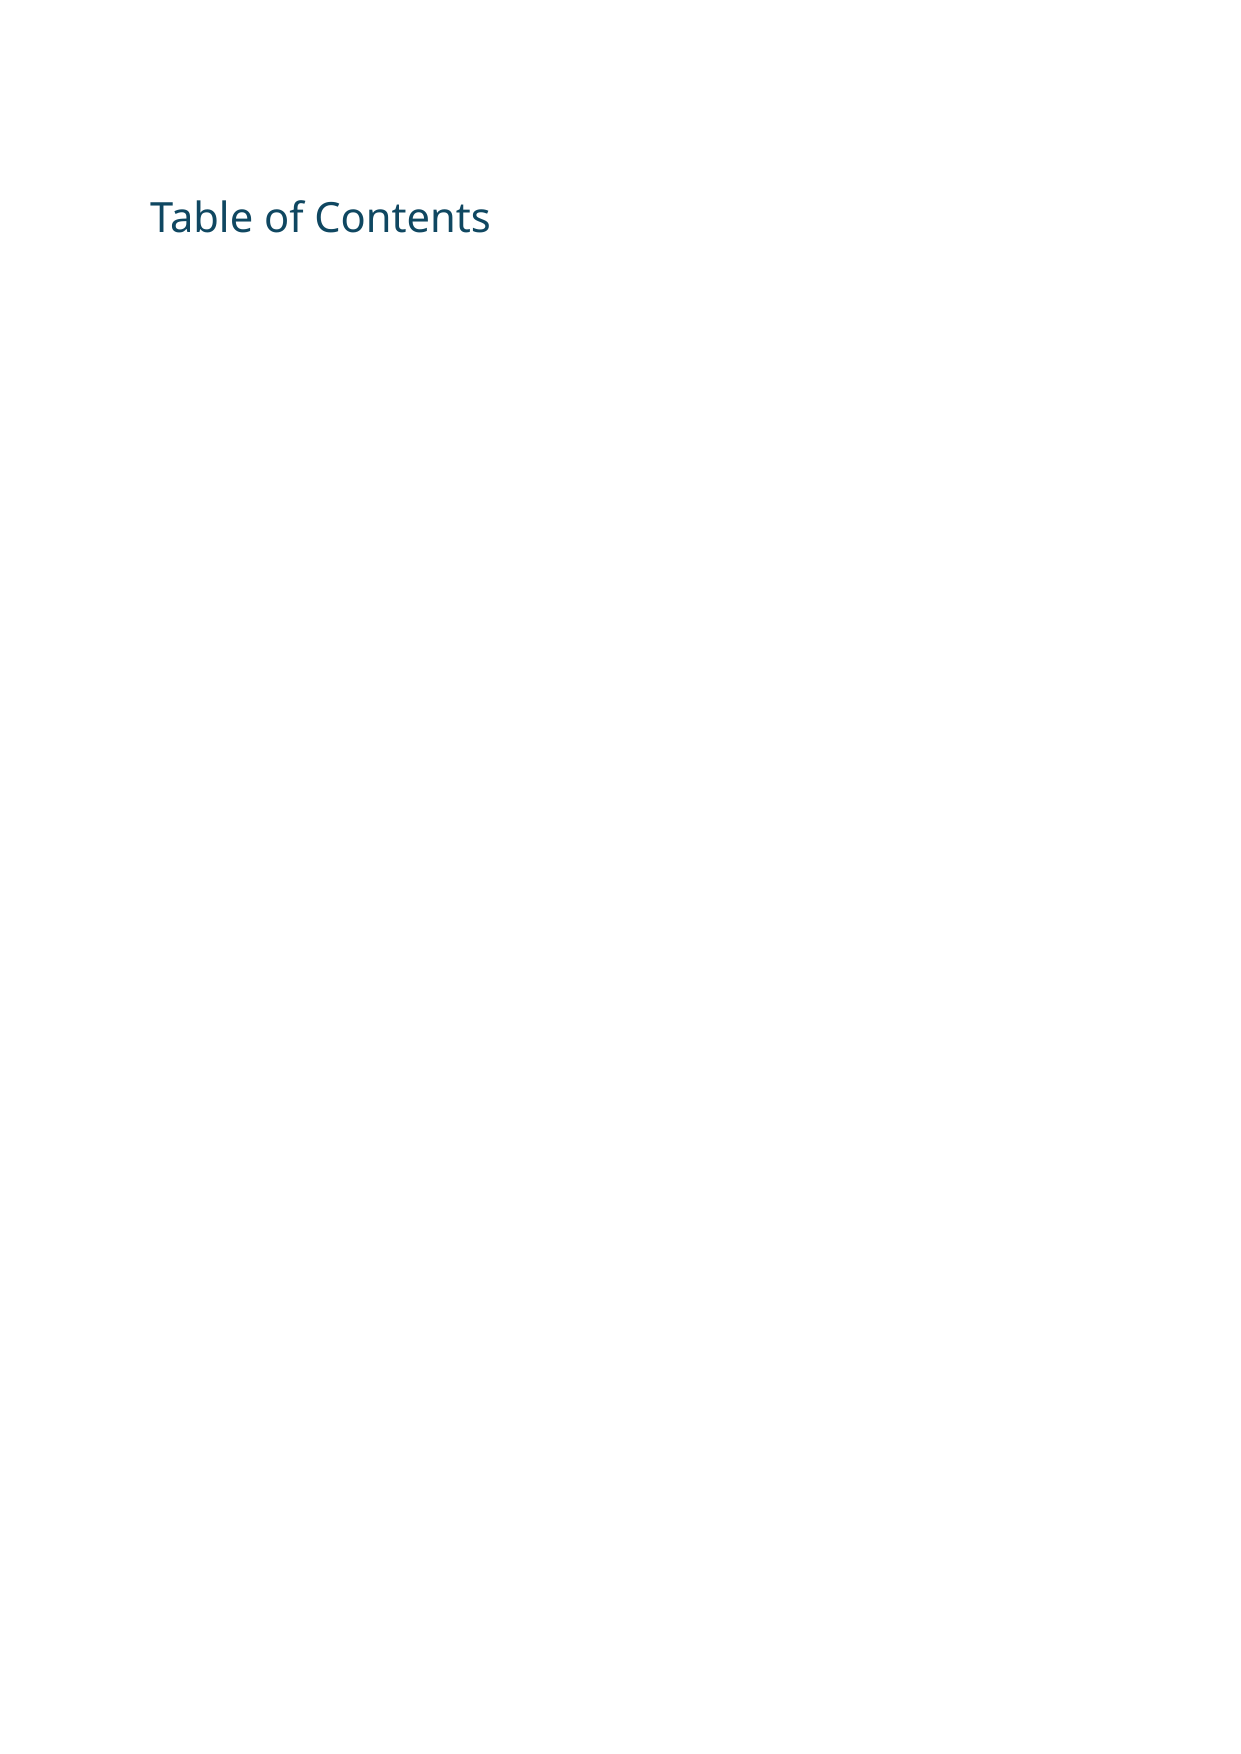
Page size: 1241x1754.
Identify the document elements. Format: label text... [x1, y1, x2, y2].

subtitle Table of Contents [150, 187, 1090, 244]
